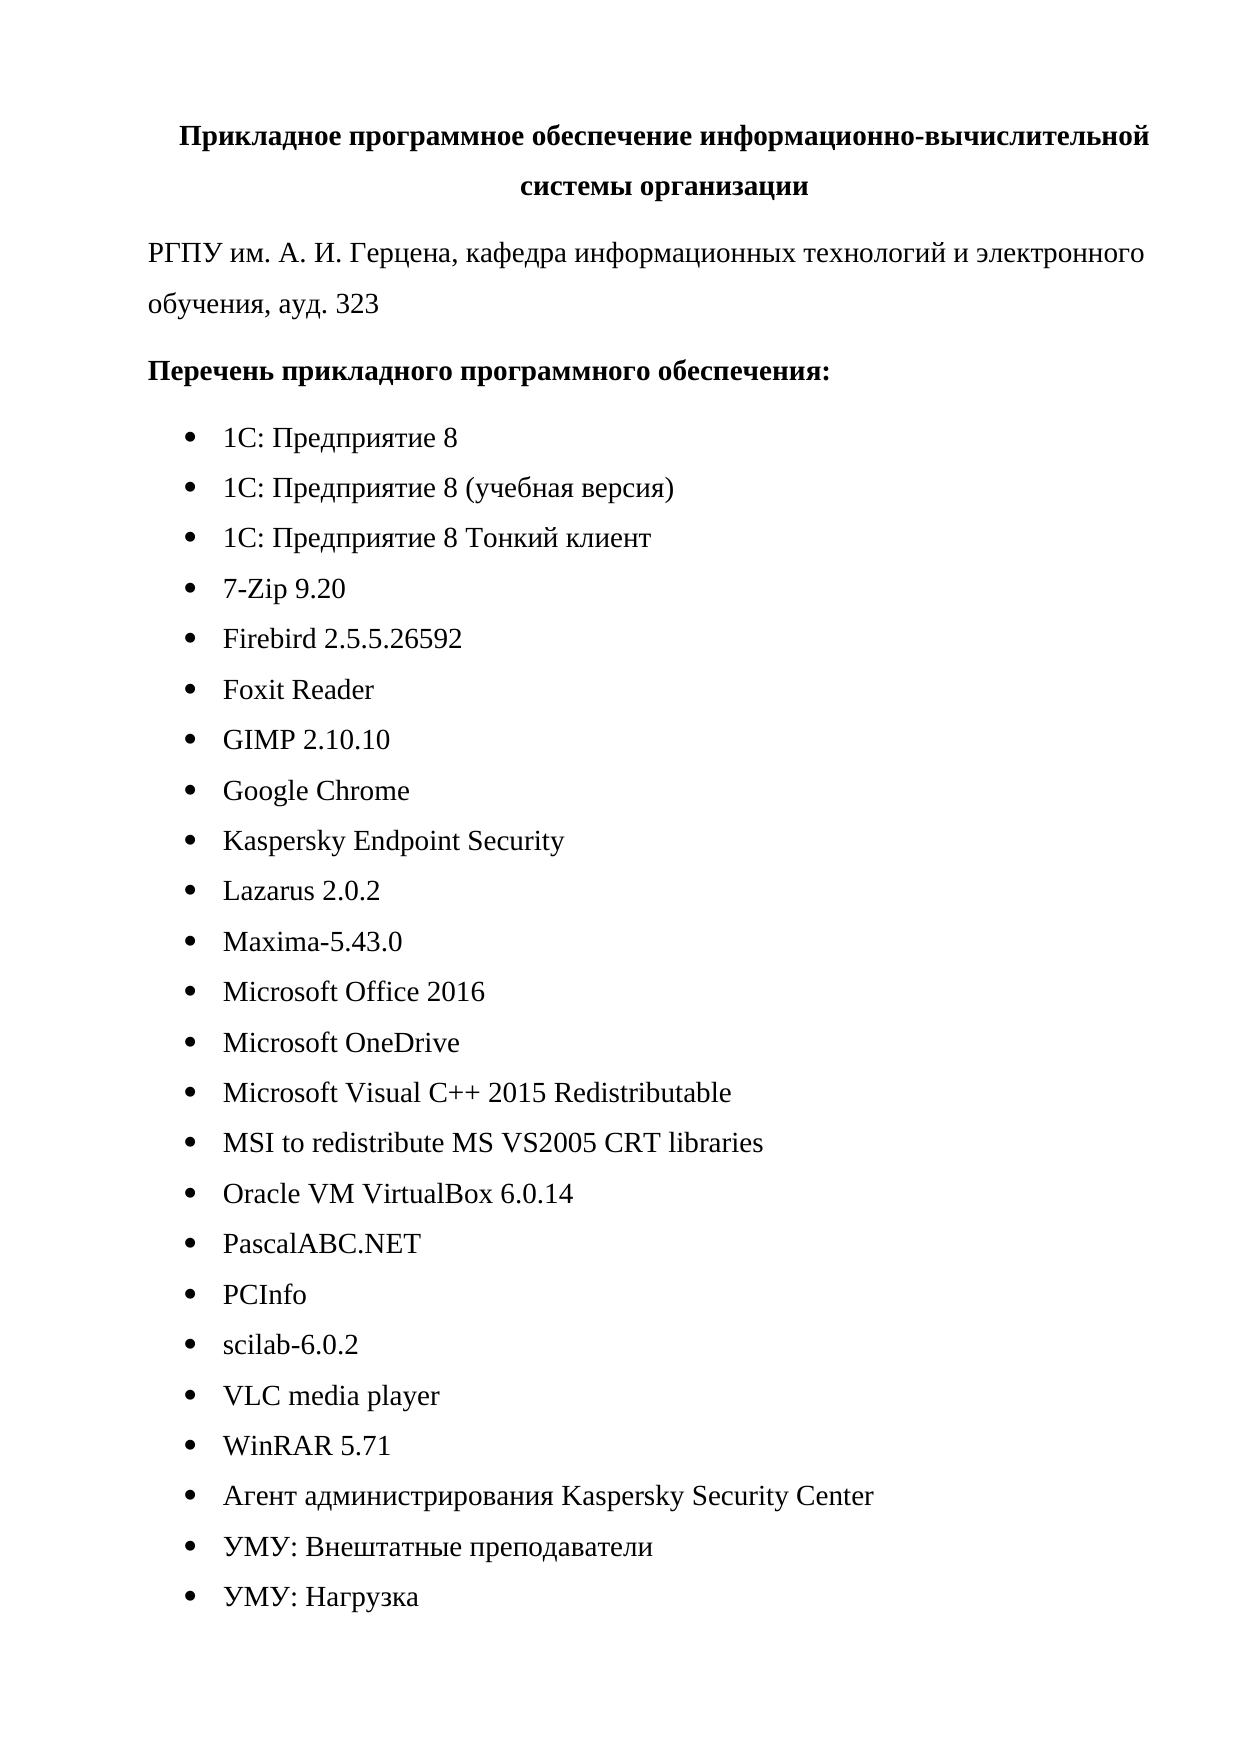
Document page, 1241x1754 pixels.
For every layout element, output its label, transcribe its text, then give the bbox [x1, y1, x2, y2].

list Microsoft Office 2016 [185, 974, 1181, 1008]
list Microsoft Visual C++ 2015 Redistributable [185, 1075, 1181, 1109]
list УМУ: Внештатные преподаватели [185, 1529, 1181, 1562]
list 1С: Предприятие 8 [185, 420, 1181, 453]
list WinRAR 5.71 [185, 1428, 1181, 1462]
list scilab-6.0.2 [185, 1327, 1181, 1361]
list Oracle VM VirtualBox 6.0.14 [185, 1176, 1181, 1209]
list Maxima-5.43.0 [185, 924, 1181, 957]
list 1С: Предприятие 8 (учебная версия) [185, 470, 1181, 504]
text Прикладное программное обеспечение информационно-вычислительной системы организации [148, 118, 1181, 202]
text РГПУ им. А. И. Герцена, кафедра информационных технологий и электронного обучения, ауд. 323 [148, 235, 1181, 319]
list УМУ: Нагрузка [185, 1579, 1181, 1613]
list PCInfo [185, 1277, 1181, 1310]
list 1С: Предприятие 8 Тонкий клиент [185, 521, 1181, 554]
list Kaspersky Endpoint Security [185, 823, 1181, 857]
list Foxit Reader [185, 672, 1181, 705]
list GIMP 2.10.10 [185, 722, 1181, 756]
list PascalABC.NET [185, 1226, 1181, 1260]
list Google Chrome [185, 773, 1181, 806]
list Microsoft OneDrive [185, 1025, 1181, 1058]
list Агент администрирования Kaspersky Security Center [185, 1478, 1181, 1512]
list VLC media player [185, 1378, 1181, 1411]
list 7-Zip 9.20 [185, 571, 1181, 604]
text Перечень прикладного программного обеспечения: [148, 353, 1181, 386]
list Lazarus 2.0.2 [185, 873, 1181, 907]
list Firebird 2.5.5.26592 [185, 621, 1181, 655]
list MSI to redistribute MS VS2005 CRT libraries [185, 1126, 1181, 1159]
